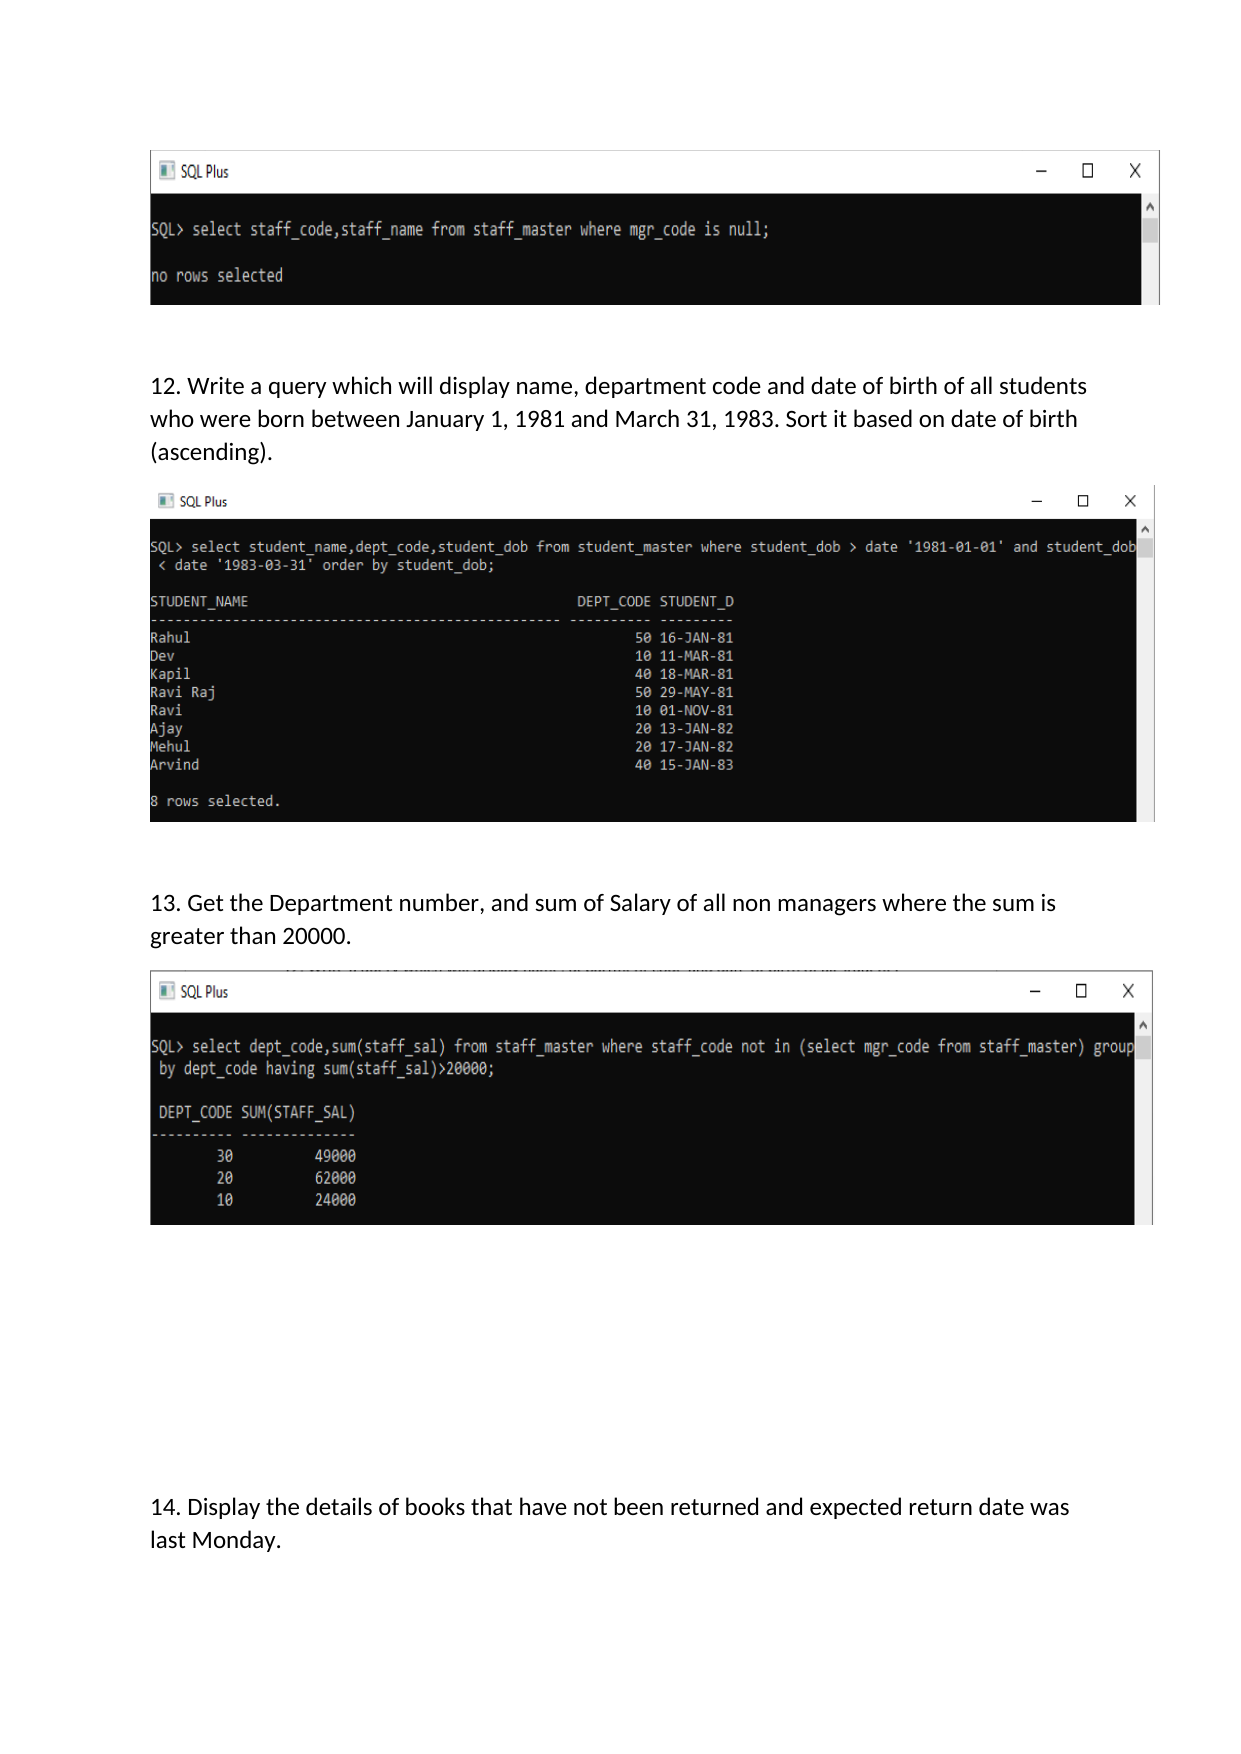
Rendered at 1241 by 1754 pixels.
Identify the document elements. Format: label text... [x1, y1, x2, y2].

picture [150, 485, 1155, 822]
text 14. Display the details of books that have not been returned and expected return date was last Monday. [150, 1491, 1090, 1555]
text 13. Get the Department number, and sum of Salary of all non managers where the sum is greater than 20000. [150, 887, 1090, 951]
picture [150, 150, 1161, 305]
text 12. Write a query which will display name, department code and date of birth of all students who were born between January 1, 1981 and March 31, 1983. Sort it based on date of birth (ascending). [150, 370, 1090, 467]
picture [150, 970, 1155, 1225]
